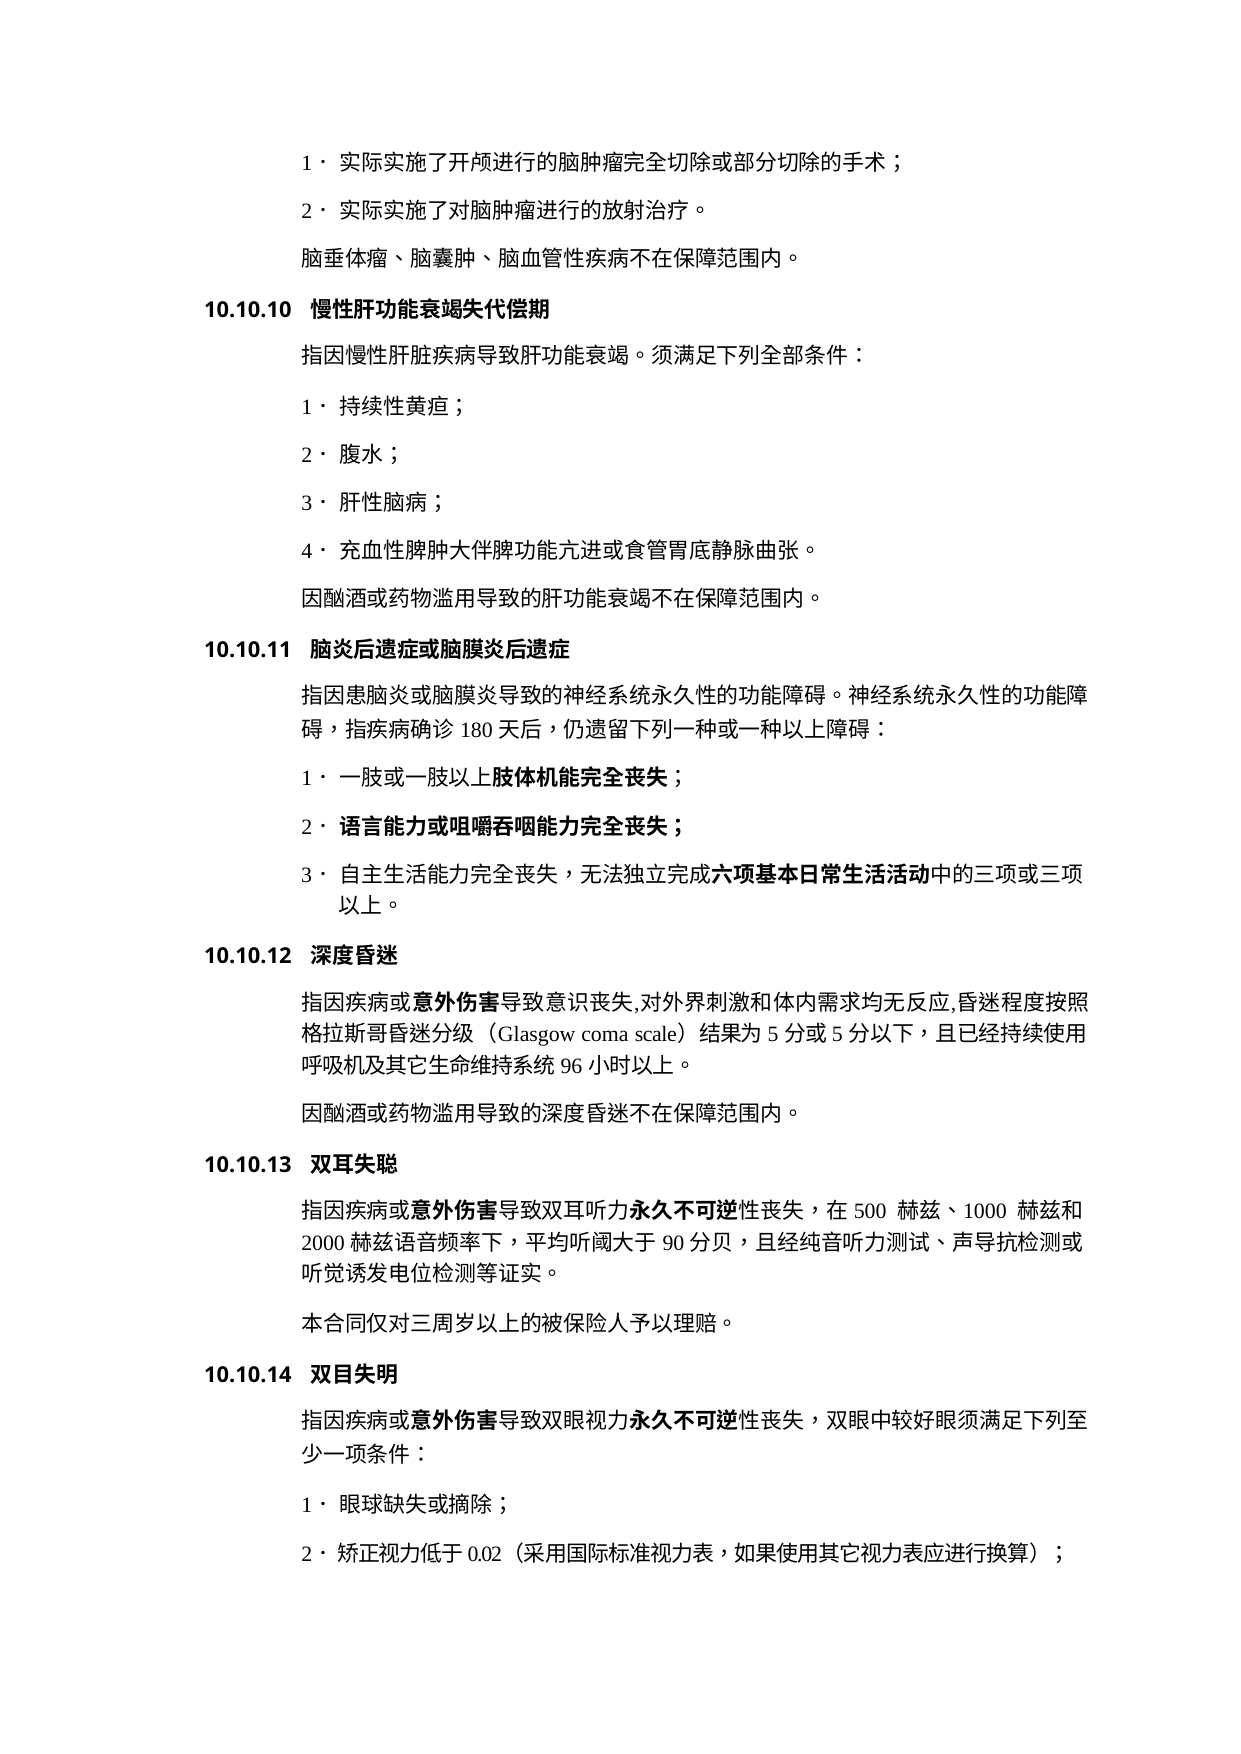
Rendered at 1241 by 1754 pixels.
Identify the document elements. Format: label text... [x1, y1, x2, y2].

subtitle 双耳失聪 [204, 1148, 1101, 1178]
text 1． 持续性黄疸； [301, 391, 1101, 421]
text 指因疾病或意外伤害导致双耳听力永久不可逆性丧失，在 500 赫兹、1000 赫兹和 [301, 1194, 1101, 1224]
text 3． 肝性脑病； [301, 487, 1101, 517]
text 4． 充血性脾肿大伴脾功能亢进或食管胃底静脉曲张。 [301, 535, 1101, 565]
text 2000 赫兹语音频率下，平均听阈大于 90 分贝，且经纯音听力测试、声导抗检测或听觉诱发电位检测等证实。 [301, 1226, 1089, 1288]
text 指因疾病或意外伤害导致双眼视力永久不可逆性丧失，双眼中较好眼须满足下列至少一项条件： [301, 1405, 1089, 1468]
text 脑垂体瘤、脑囊肿、脑血管性疾病不在保障范围内。 [301, 243, 1101, 273]
subtitle 慢性肝功能衰竭失代偿期 [204, 294, 1101, 324]
text 2． 矫正视力低于 0.02（采用国际标准视力表，如果使用其它视力表应进行换算）； [301, 1538, 1101, 1567]
text 3． 自主生活能力完全丧失，无法独立完成六项基本日常生活活动中的三项或三项以上。 [301, 859, 1089, 920]
subtitle 2． 语言能力或咀嚼吞咽能力完全丧失； [301, 811, 1101, 840]
text 本合同仅对三周岁以上的被保险人予以理赔。 [301, 1308, 1101, 1338]
text 指因疾病或意外伤害导致意识丧失,对外界刺激和体内需求均无反应,昏迷程度按照格拉斯哥昏迷分级（Glasgow coma scale）结果为 5 分或 5 分以下，且已经持续使用呼吸机及其它生命维持系统 96 小时以上。 [301, 987, 1089, 1079]
text 指因患脑炎或脑膜炎导致的神经系统永久性的功能障碍。神经系统永久性的功能障碍，指疾病确诊 180 天后，仍遗留下列一种或一种以上障碍： [301, 680, 1089, 743]
subtitle 脑炎后遗症或脑膜炎后遗症 [204, 634, 1101, 664]
text 指因慢性肝脏疾病导致肝功能衰竭。须满足下列全部条件： [301, 340, 1101, 370]
text 2． 实际实施了对脑肿瘤进行的放射治疗。 [301, 195, 1101, 225]
subtitle 双目失明 [204, 1359, 1101, 1389]
text 1． 一肢或一肢以上肢体机能完全丧失； [301, 762, 1101, 792]
text 因酗酒或药物滥用导致的肝功能衰竭不在保障范围内。 [301, 583, 1101, 613]
text 1． 眼球缺失或摘除； [301, 1489, 1101, 1519]
subtitle 深度昏迷 [204, 941, 1101, 970]
text 1． 实际实施了开颅进行的脑肿瘤完全切除或部分切除的手术； [301, 147, 1101, 177]
text 因酗酒或药物滥用导致的深度昏迷不在保障范围内。 [301, 1098, 1101, 1128]
text 2． 腹水； [301, 439, 1101, 469]
